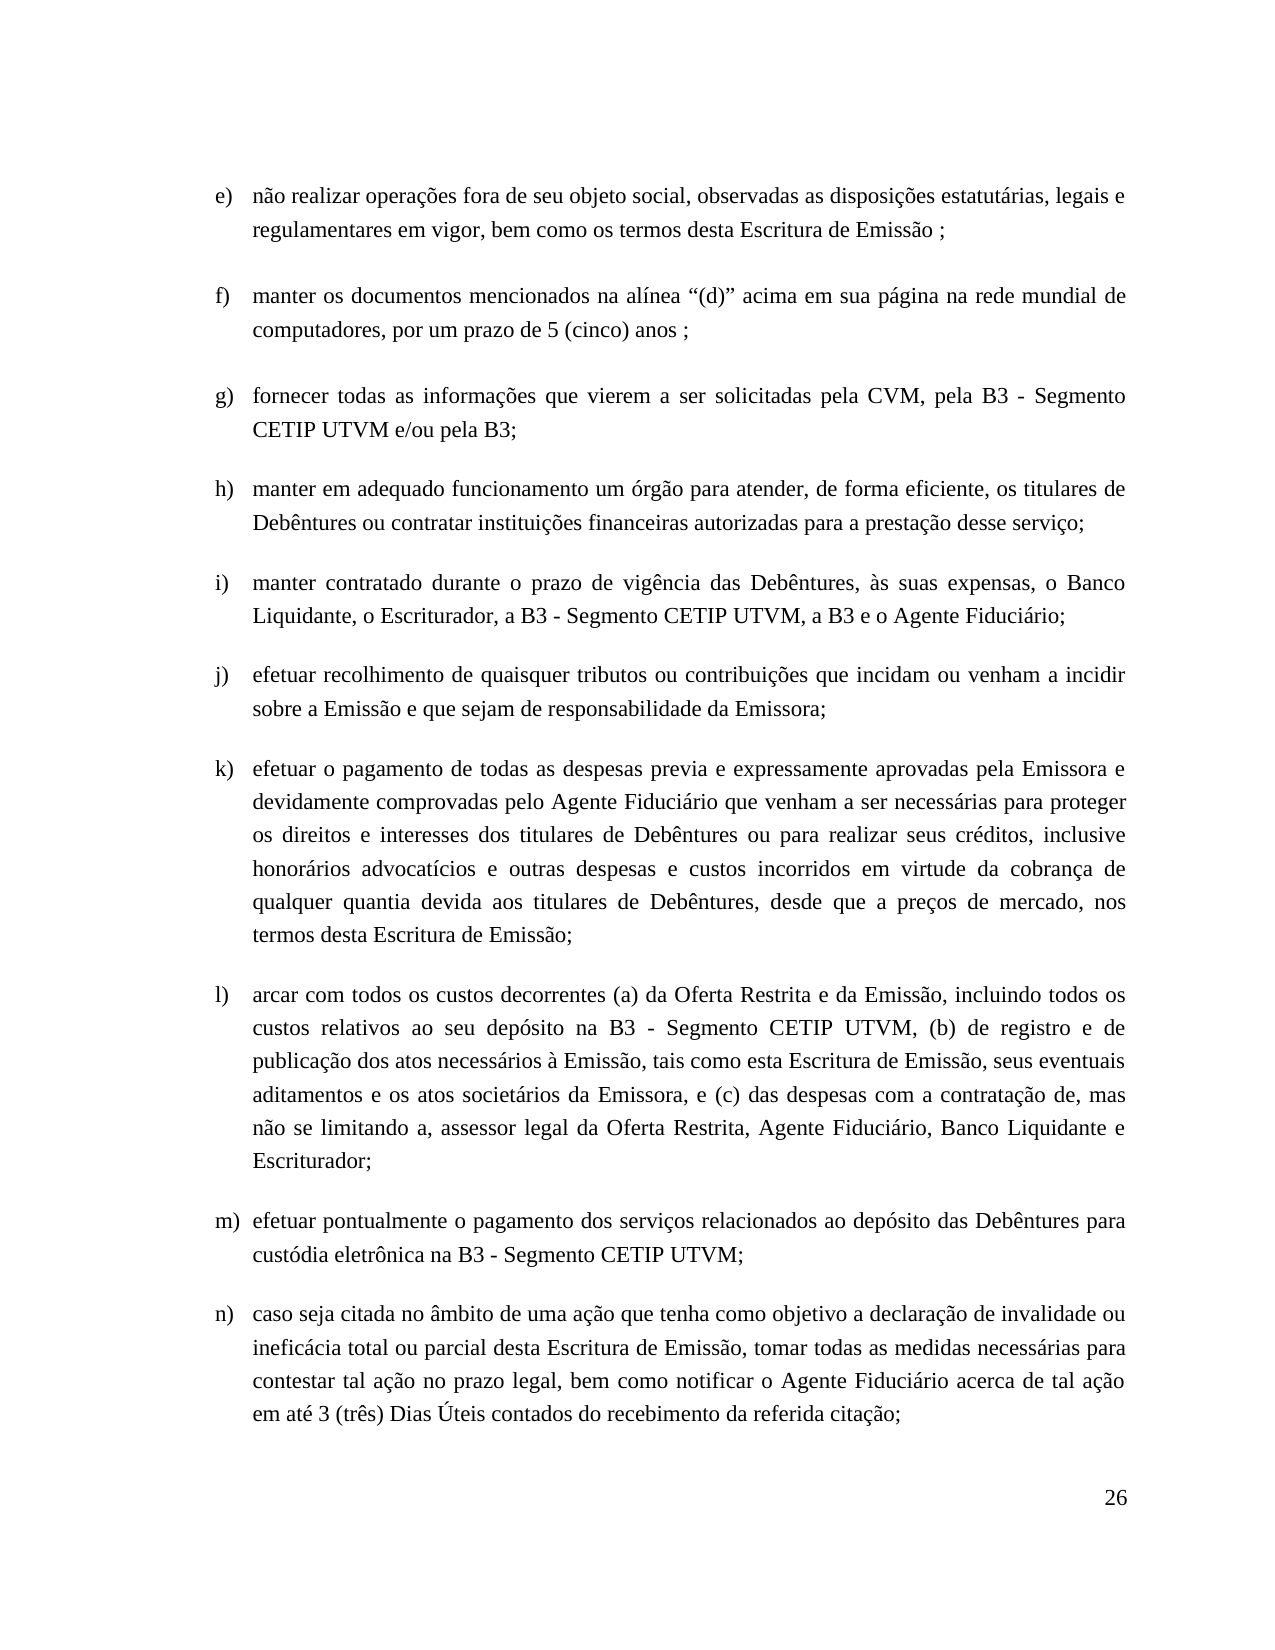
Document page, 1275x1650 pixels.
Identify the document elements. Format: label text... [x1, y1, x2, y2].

list efetuar recolhimento de quaisquer tributos ou contribuições que incidam ou venham a incidir sobre a Emissão e que sejam de responsabilidade da Emissora; [215, 656, 1127, 723]
list manter contratado durante o prazo de vigência das Debêntures, às suas expensas, o Banco Liquidante, o Escriturador, a B3 - Segmento CETIP UTVM, a B3 e o Agente Fiduciário; [215, 563, 1127, 630]
list efetuar o pagamento de todas as despesas previa e expressamente aprovadas pela Emissora e devidamente comprovadas pelo Agente Fiduciário que venham a ser necessárias para proteger os direitos e interesses dos titulares de Debêntures ou para realizar seus créditos, inclusive honorários advocatícios e outras despesas e custos incorridos em virtude da cobrança de qualquer quantia devida aos titulares de Debêntures, desde que a preços de mercado, nos termos desta Escritura de Emissão; [215, 749, 1127, 949]
list fornecer todas as informações que vierem a ser solicitadas pela CVM, pela B3 - Segmento CETIP UTVM e/ou pela B3; [215, 377, 1127, 444]
list manter os documentos mencionados na alínea “(d)” acima em sua página na rede mundial de computadores, por um prazo de 5 (cinco) anos ; [215, 277, 1127, 344]
list caso seja citada no âmbito de uma ação que tenha como objetivo a declaração de invalidade ou ineficácia total ou parcial desta Escritura de Emissão, tomar todas as medidas necessárias para contestar tal ação no prazo legal, bem como notificar o Agente Fiduciário acerca de tal ação em até 3 (três) Dias Úteis contados do recebimento da referida citação; [215, 1295, 1127, 1428]
list efetuar pontualmente o pagamento dos serviços relacionados ao depósito das Debêntures para custódia eletrônica na B3 - Segmento CETIP UTVM; [215, 1202, 1127, 1269]
list manter em adequado funcionamento um órgão para atender, de forma eficiente, os titulares de Debêntures ou contratar instituições financeiras autorizadas para a prestação desse serviço; [215, 470, 1127, 537]
list não realizar operações fora de seu objeto social, observadas as disposições estatutárias, legais e regulamentares em vigor, bem como os termos desta Escritura de Emissão ; [215, 177, 1127, 244]
list arcar com todos os custos decorrentes (a) da Oferta Restrita e da Emissão, incluindo todos os custos relativos ao seu depósito na B3 - Segmento CETIP UTVM, (b) de registro e de publicação dos atos necessários à Emissão, tais como esta Escritura de Emissão, seus eventuais aditamentos e os atos societários da Emissora, e (c) das despesas com a contratação de, mas não se limitando a, assessor legal da Oferta Restrita, Agente Fiduciário, Banco Liquidante e Escriturador; [215, 976, 1127, 1176]
